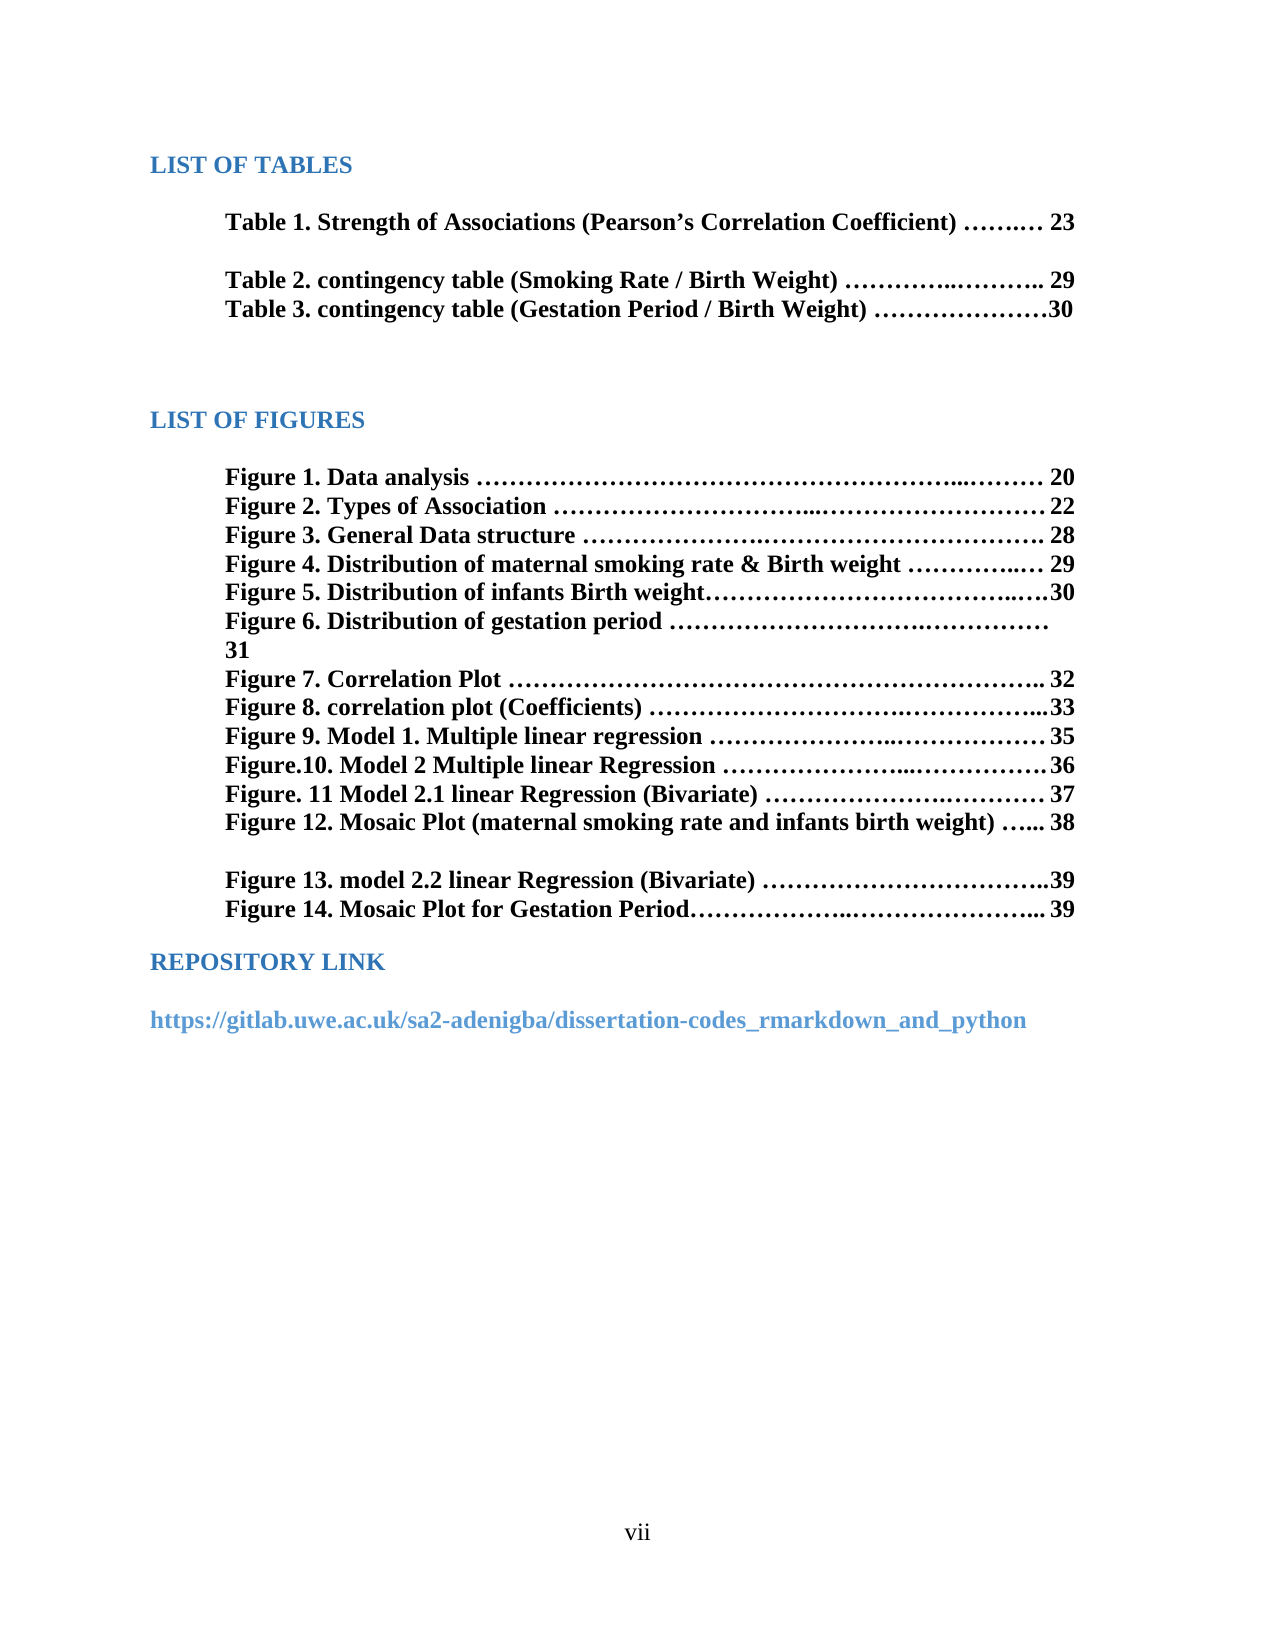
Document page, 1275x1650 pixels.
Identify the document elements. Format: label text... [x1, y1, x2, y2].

text Figure 3. General Data structure ………………….……………………………. 28 [150, 520, 1125, 549]
text Figure. 11 Model 2.1 linear Regression (Bivariate) ………………….………… 37 [150, 779, 1125, 807]
text https://gitlab.uwe.ac.uk/sa2-adenigba/dissertation-codes_rmarkdown_and_python [150, 1005, 1125, 1034]
text Figure 1. Data analysis …………………………………………………...……… 20 [150, 462, 1125, 491]
subtitle LIST OF TABLES [150, 150, 1125, 179]
text Table 2. contingency table (Smoking Rate / Birth Weight) …………..……….. 29 [150, 265, 1125, 294]
text Figure 9. Model 1. Multiple linear regression …………………..……………… 35 [150, 721, 1125, 750]
text Figure 8. correlation plot (Coefficients) ………………………….……………... 33 [150, 692, 1125, 721]
subtitle LIST OF FIGURES [150, 405, 1125, 434]
text Figure 12. Mosaic Plot (maternal smoking rate and infants birth weight) …... 38 [150, 807, 1125, 865]
subtitle REPOSITORY LINK [150, 947, 1125, 976]
text Table 1. Strength of Associations (Pearson’s Correlation Coefficient) …….… 23 [150, 207, 1125, 265]
text Figure.10. Model 2 Multiple linear Regression …………………...……………. 36 [150, 750, 1125, 779]
text Figure 7. Correlation Plot ……………………………………………………….. 32 [150, 664, 1125, 692]
text Figure 4. Distribution of maternal smoking rate & Birth weight …………..… 29 [150, 549, 1125, 577]
text Table 3. contingency table (Gestation Period / Birth Weight) …………………30 [150, 294, 1125, 322]
text Figure 6. Distribution of gestation period ………………………….…………… 31 [150, 606, 1125, 664]
text Figure 13. model 2.2 linear Regression (Bivariate) …………………………….. 39 [150, 865, 1125, 894]
text Figure 14. Mosaic Plot for Gestation Period………………..…………………... 39 [150, 894, 1125, 922]
text Figure 2. Types of Association …………………………...……………………… 22 [150, 491, 1125, 520]
text Figure 5. Distribution of infants Birth weight………………………………..…. 30 [150, 577, 1125, 606]
